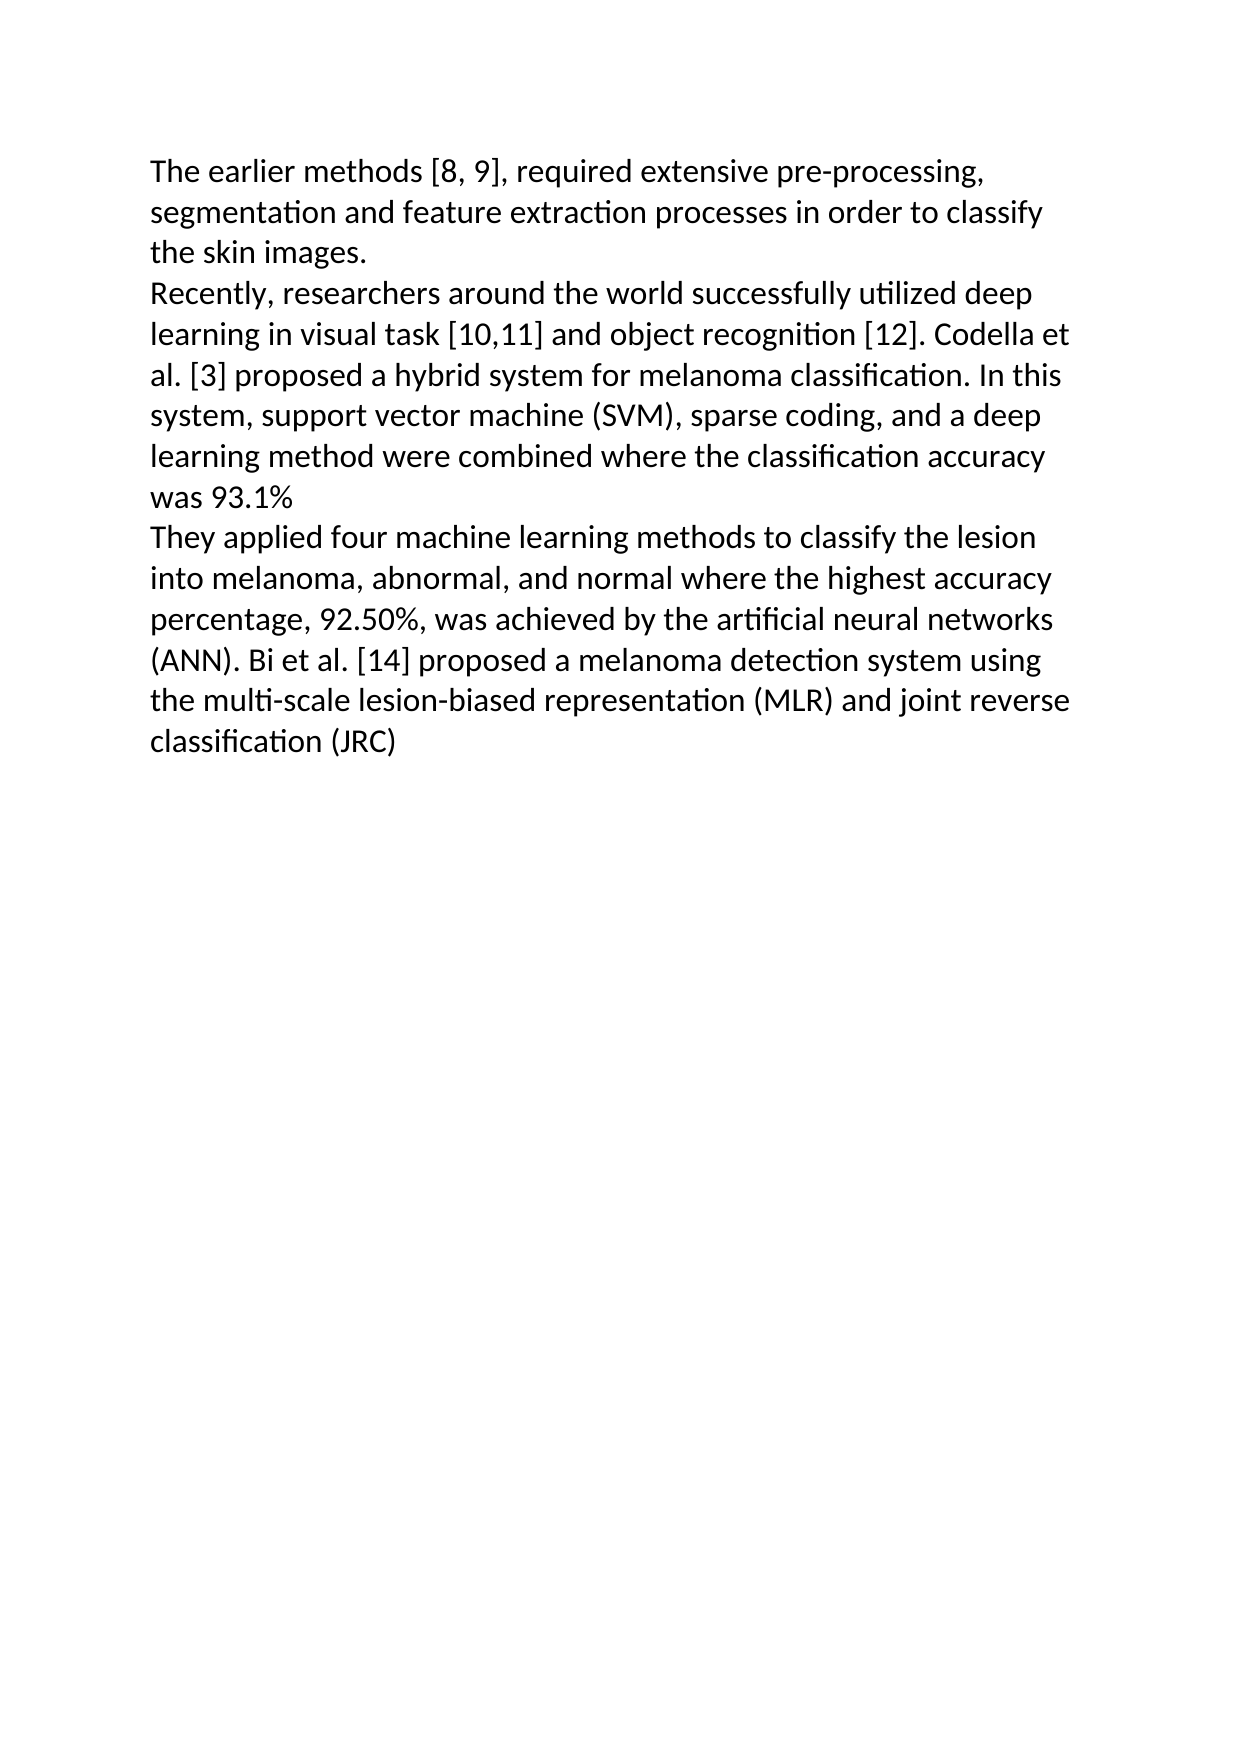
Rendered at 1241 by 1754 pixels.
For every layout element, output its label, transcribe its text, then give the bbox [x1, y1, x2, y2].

text The earlier methods [8, 9], required extensive pre-processing, segmentation and feature extraction processes in order to classify the skin images. [150, 150, 1090, 272]
text They applied four machine learning methods to classify the lesion into melanoma, abnormal, and normal where the highest accuracy percentage, 92.50%, was achieved by the artificial neural networks (ANN). Bi et al. [14] proposed a melanoma detection system using the multi-scale lesion-biased representation (MLR) and joint reverse classification (JRC) [150, 517, 1090, 761]
text Recently, researchers around the world successfully utilized deep learning in visual task [10,11] and object recognition [12]. Codella et al. [3] proposed a hybrid system for melanoma classification. In this system, support vector machine (SVM), sparse coding, and a deep learning method were combined where the classification accuracy was 93.1% [150, 272, 1090, 517]
